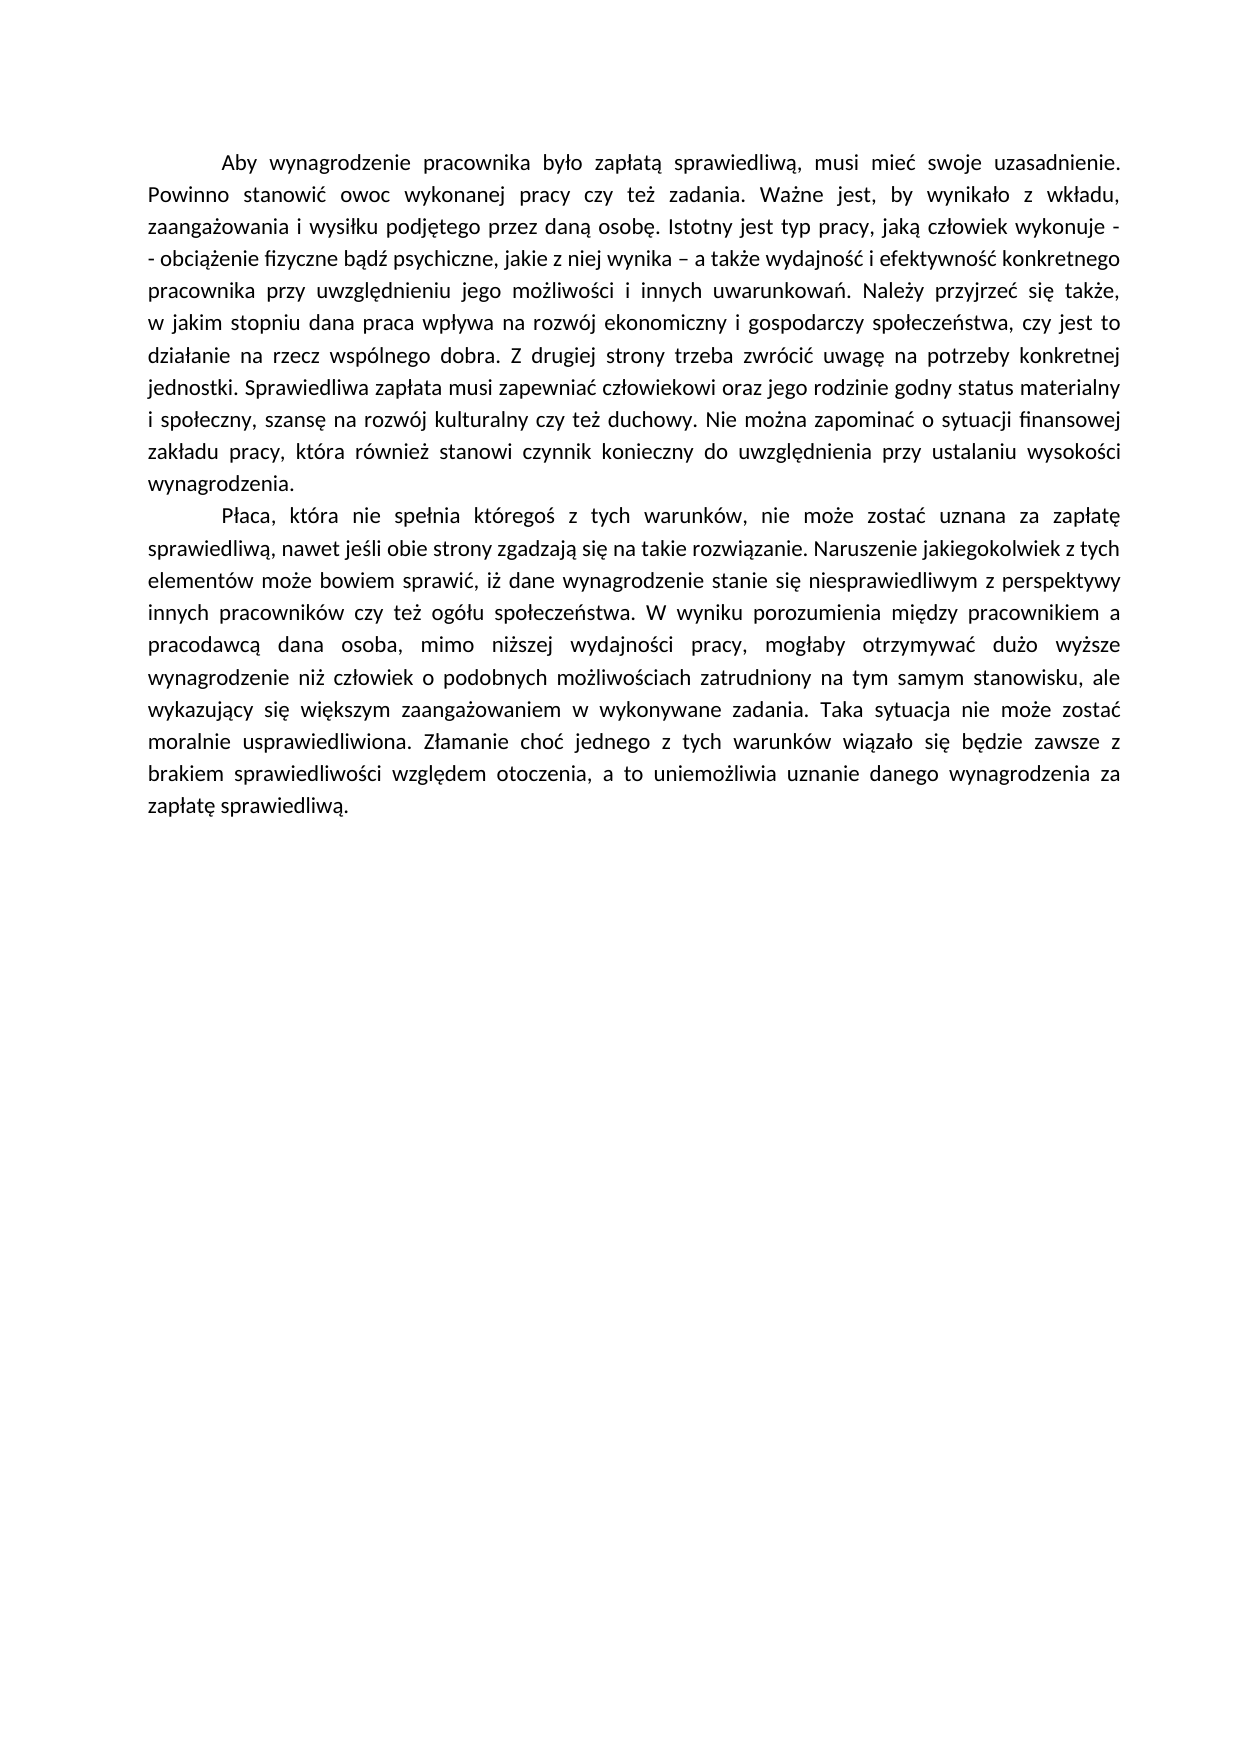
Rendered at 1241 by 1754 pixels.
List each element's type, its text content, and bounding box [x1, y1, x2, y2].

text Płaca, która nie spełnia któregoś z tych warunków, nie może zostać uznana za zapłatę sprawiedliwą, nawet jeśli obie strony zgadzają się na takie rozwiązanie. Naruszenie jakiegokolwiek z tych elementów może bowiem sprawić, iż dane wynagrodzenie stanie się niesprawiedliwym z perspektywy innych pracowników czy też ogółu społeczeństwa. W wyniku porozumienia między pracownikiem a pracodawcą dana osoba, mimo niższej wydajności pracy, mogłaby otrzymywać dużo wyższe wynagrodzenie niż człowiek o podobnych możliwościach zatrudniony na tym samym stanowisku, ale wykazujący się większym zaangażowaniem w wykonywane zadania. Taka sytuacja nie może zostać moralnie usprawiedliwiona. Złamanie choć jednego z tych warunków wiązało się będzie zawsze z brakiem sprawiedliwości względem otoczenia, a to uniemożliwia uznanie danego wynagrodzenia za zapłatę sprawiedliwą. [148, 502, 1122, 819]
text Aby wynagrodzenie pracownika było zapłatą sprawiedliwą, musi mieć swoje uzasadnienie. Powinno stanowić owoc wykonanej pracy czy też zadania. Ważne jest, by wynikało z wkładu, zaangażowania i wysiłku podjętego przez daną osobę. Istotny jest typ pracy, jaką człowiek wykonuje - - obciążenie fizyczne bądź psychiczne, jakie z niej wynika – a także wydajność i efektywność konkretnego pracownika przy uwzględnieniu jego możliwości i innych uwarunkowań. Należy przyjrzeć się także, w jakim stopniu dana praca wpływa na rozwój ekonomiczny i gospodarczy społeczeństwa, czy jest to działanie na rzecz wspólnego dobra. Z drugiej strony trzeba zwrócić uwagę na potrzeby konkretnej jednostki. Sprawiedliwa zapłata musi zapewniać człowiekowi oraz jego rodzinie godny status materialny i społeczny, szansę na rozwój kulturalny czy też duchowy. Nie można zapominać o sytuacji finansowej zakładu pracy, która również stanowi czynnik konieczny do uwzględnienia przy ustalaniu wysokości wynagrodzenia. [148, 148, 1122, 497]
